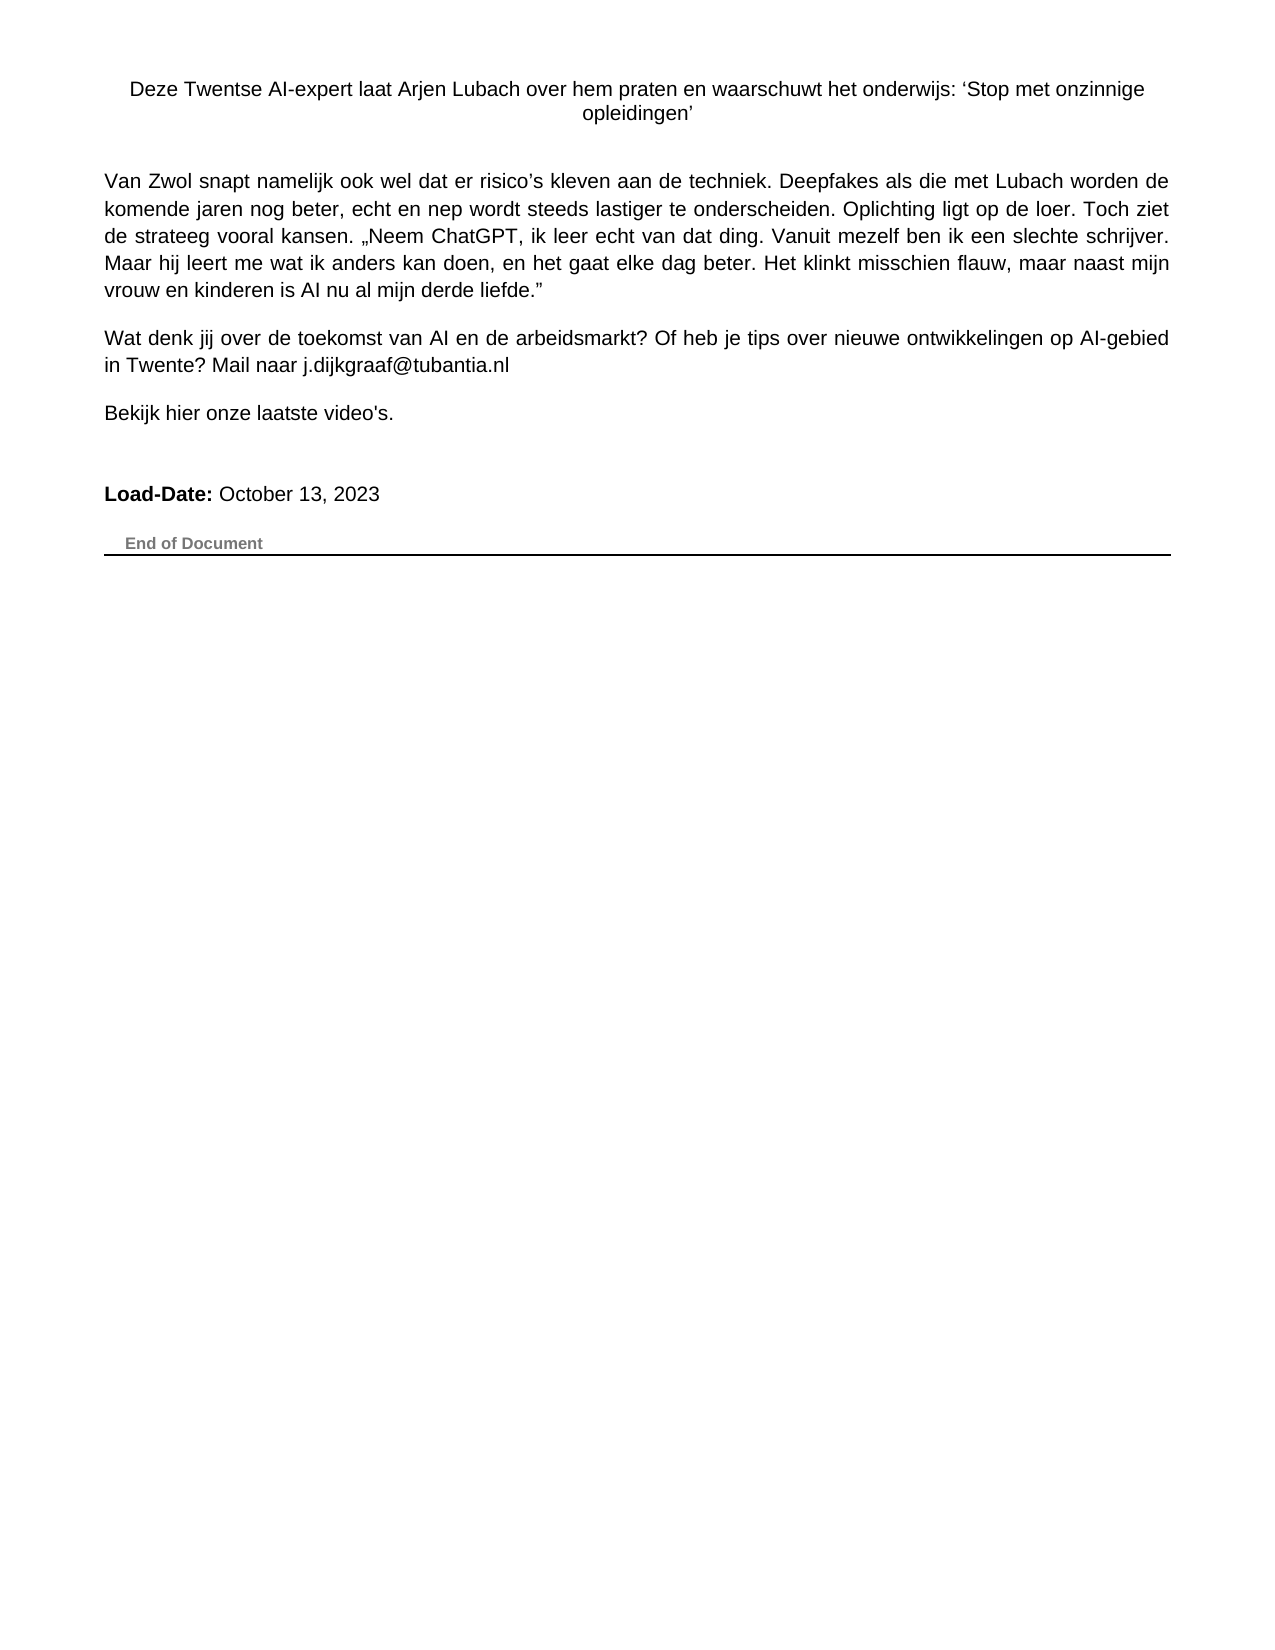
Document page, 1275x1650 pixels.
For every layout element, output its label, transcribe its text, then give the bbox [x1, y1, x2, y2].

text Load-Date: October 13, 2023 [104, 449, 1171, 505]
text End of Document [125, 534, 1171, 553]
text Van Zwol snapt namelijk ook wel dat er risico’s kleven aan de techniek. Deepfakes als die met Lubach worden de komende jaren nog beter, echt en nep wordt steeds lastiger te onderscheiden. Oplichting ligt op de loer. Toch ziet de strateeg vooral kansen. „Neem ChatGPT, ik leer echt van dat ding. Vanuit mezelf ben ik een slechte schrijver. Maar hij leert me wat ik anders kan doen, en het gaat elke dag beter. Het klinkt misschien flauw, maar naast mijn vrouw en kinderen is AI nu al mijn derde liefde.” [104, 166, 1171, 302]
text Bekijk hier onze laatste video's. [104, 397, 1171, 424]
text Wat denk jij over de toekomst van AI en de arbeidsmarkt? Of heb je tips over nieuwe ontwikkelingen op AI-gebied in Twente? Mail naar j.dijkgraaf@tubantia.nl [104, 322, 1171, 377]
